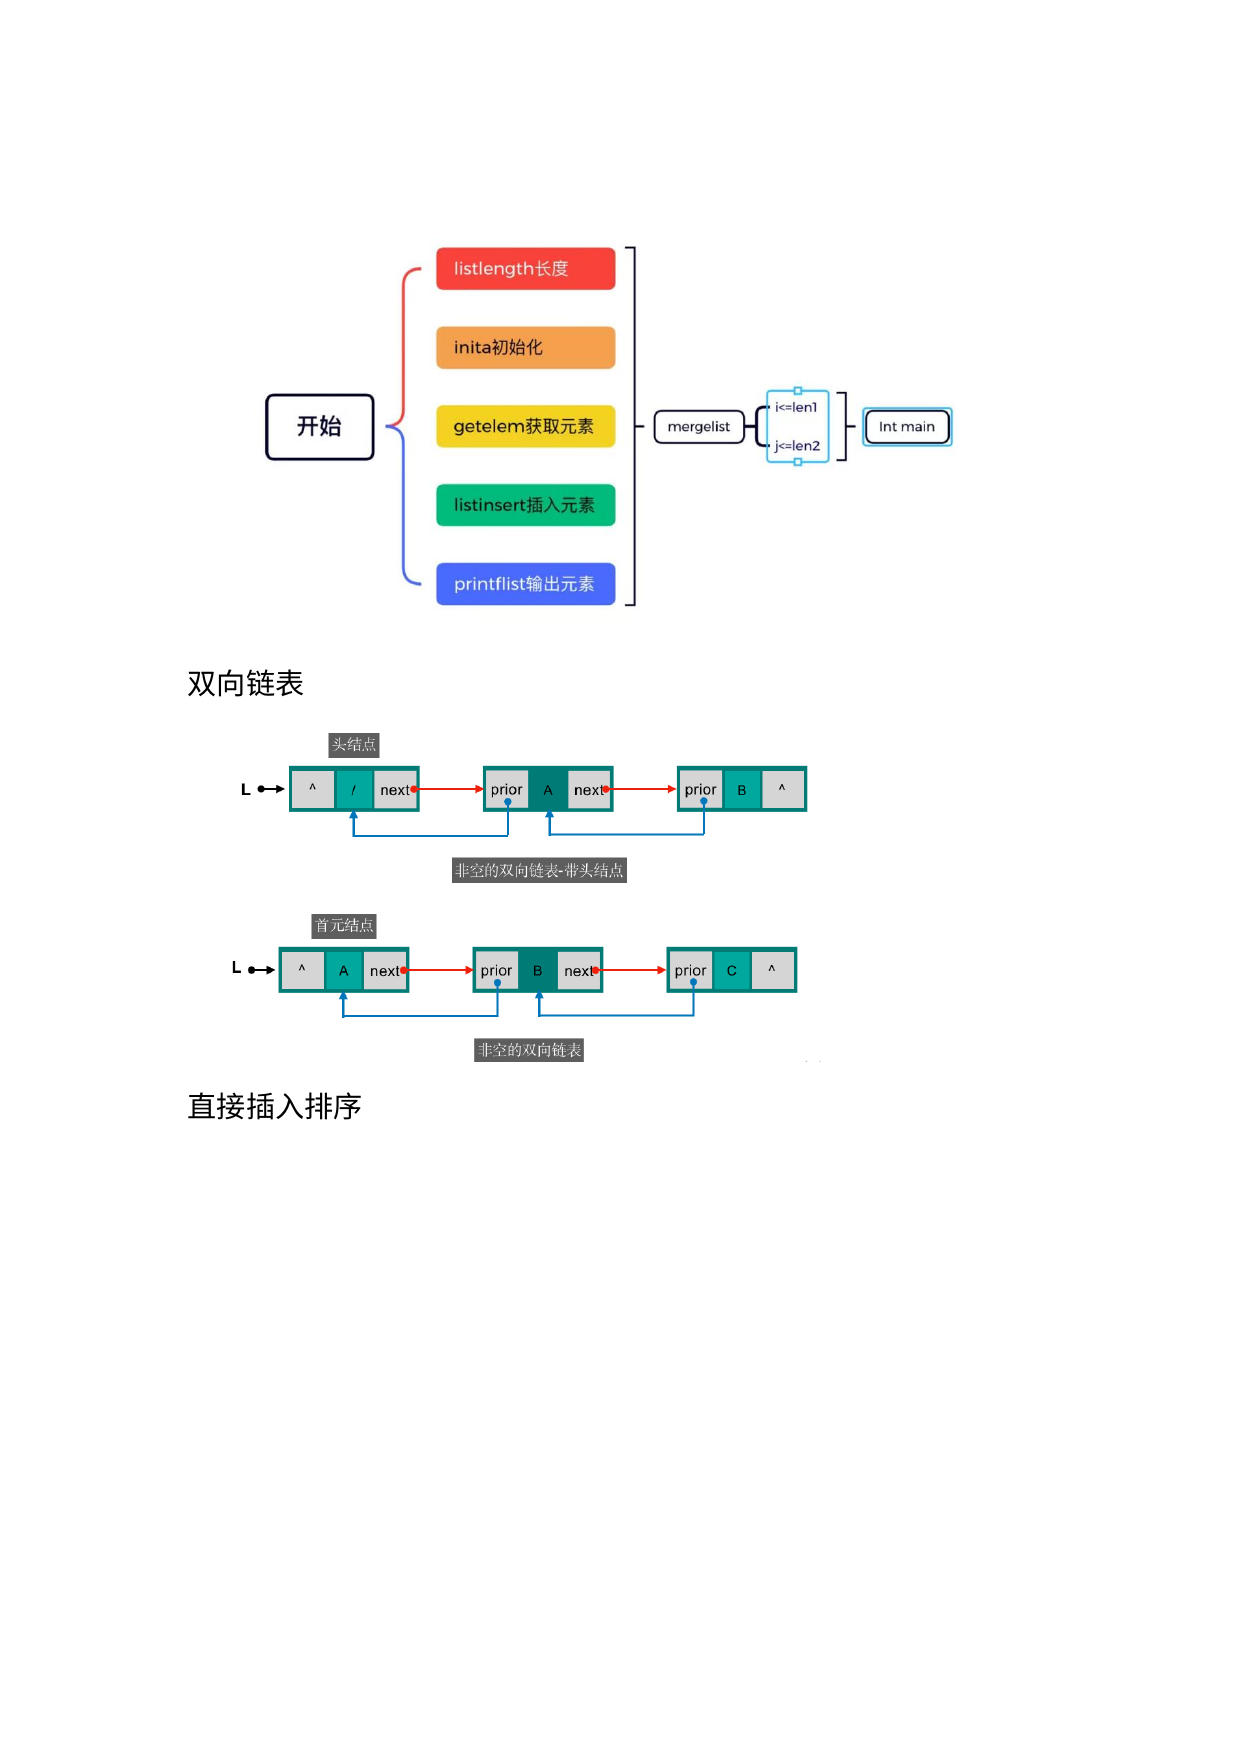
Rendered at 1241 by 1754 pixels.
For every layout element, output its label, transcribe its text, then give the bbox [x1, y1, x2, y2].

picture [187, 162, 1052, 648]
list 直接插入排序 [187, 1072, 1053, 1137]
list 双向链表 [187, 649, 1053, 714]
picture [187, 714, 836, 1062]
